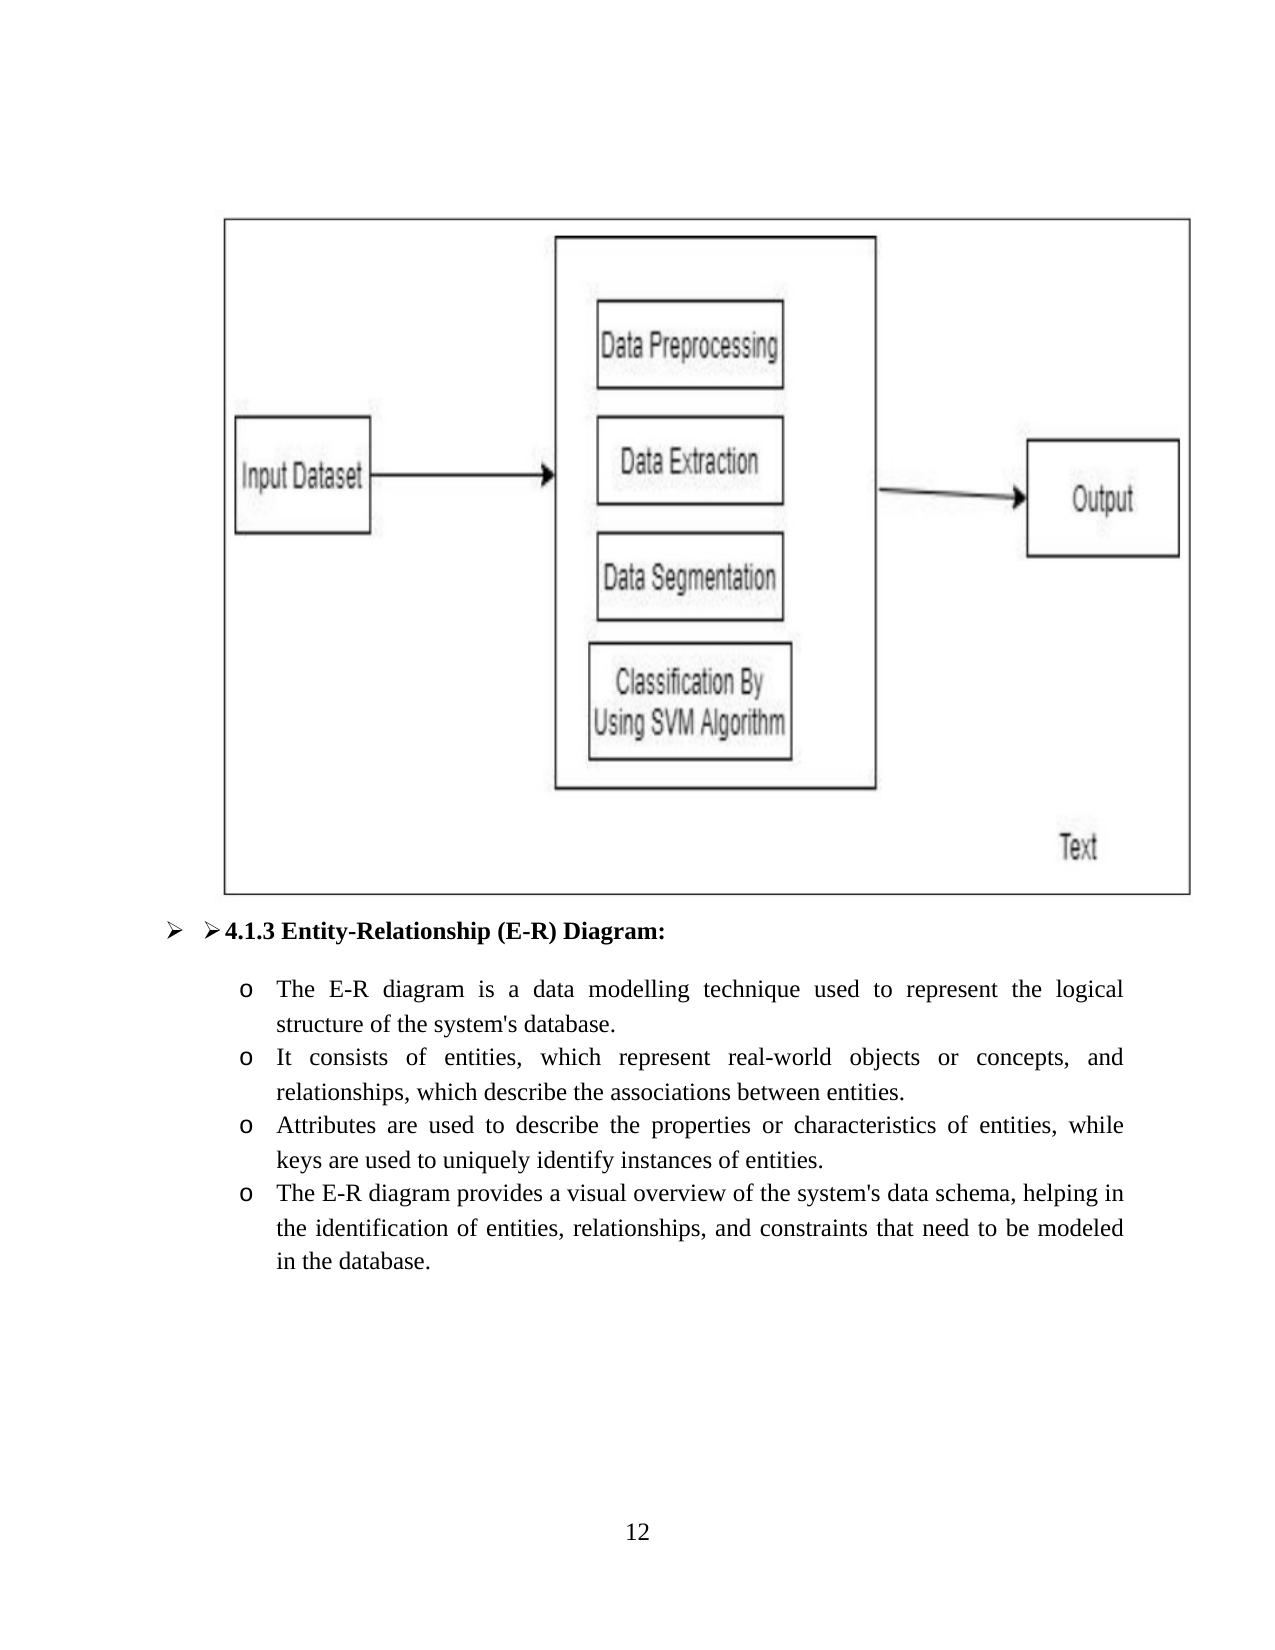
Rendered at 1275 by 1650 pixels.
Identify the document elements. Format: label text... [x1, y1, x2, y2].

list 4.1.3 Entity-Relationship (E-R) Diagram: [165, 331, 1125, 945]
list It consists of entities, which represent real-world objects or concepts, and relationships, which describe the associations between entities. [239, 1042, 1125, 1106]
list The E-R diagram is a data modelling technique used to represent the logical structure of the system's database. [239, 974, 1125, 1038]
picture [193, 210, 1211, 917]
list Attributes are used to describe the properties or characteristics of entities, while keys are used to uniquely identify instances of entities. [239, 1110, 1125, 1174]
list The E-R diagram provides a visual overview of the system's data schema, helping in the identification of entities, relationships, and constraints that need to be modeled in the database. [239, 1178, 1125, 1275]
